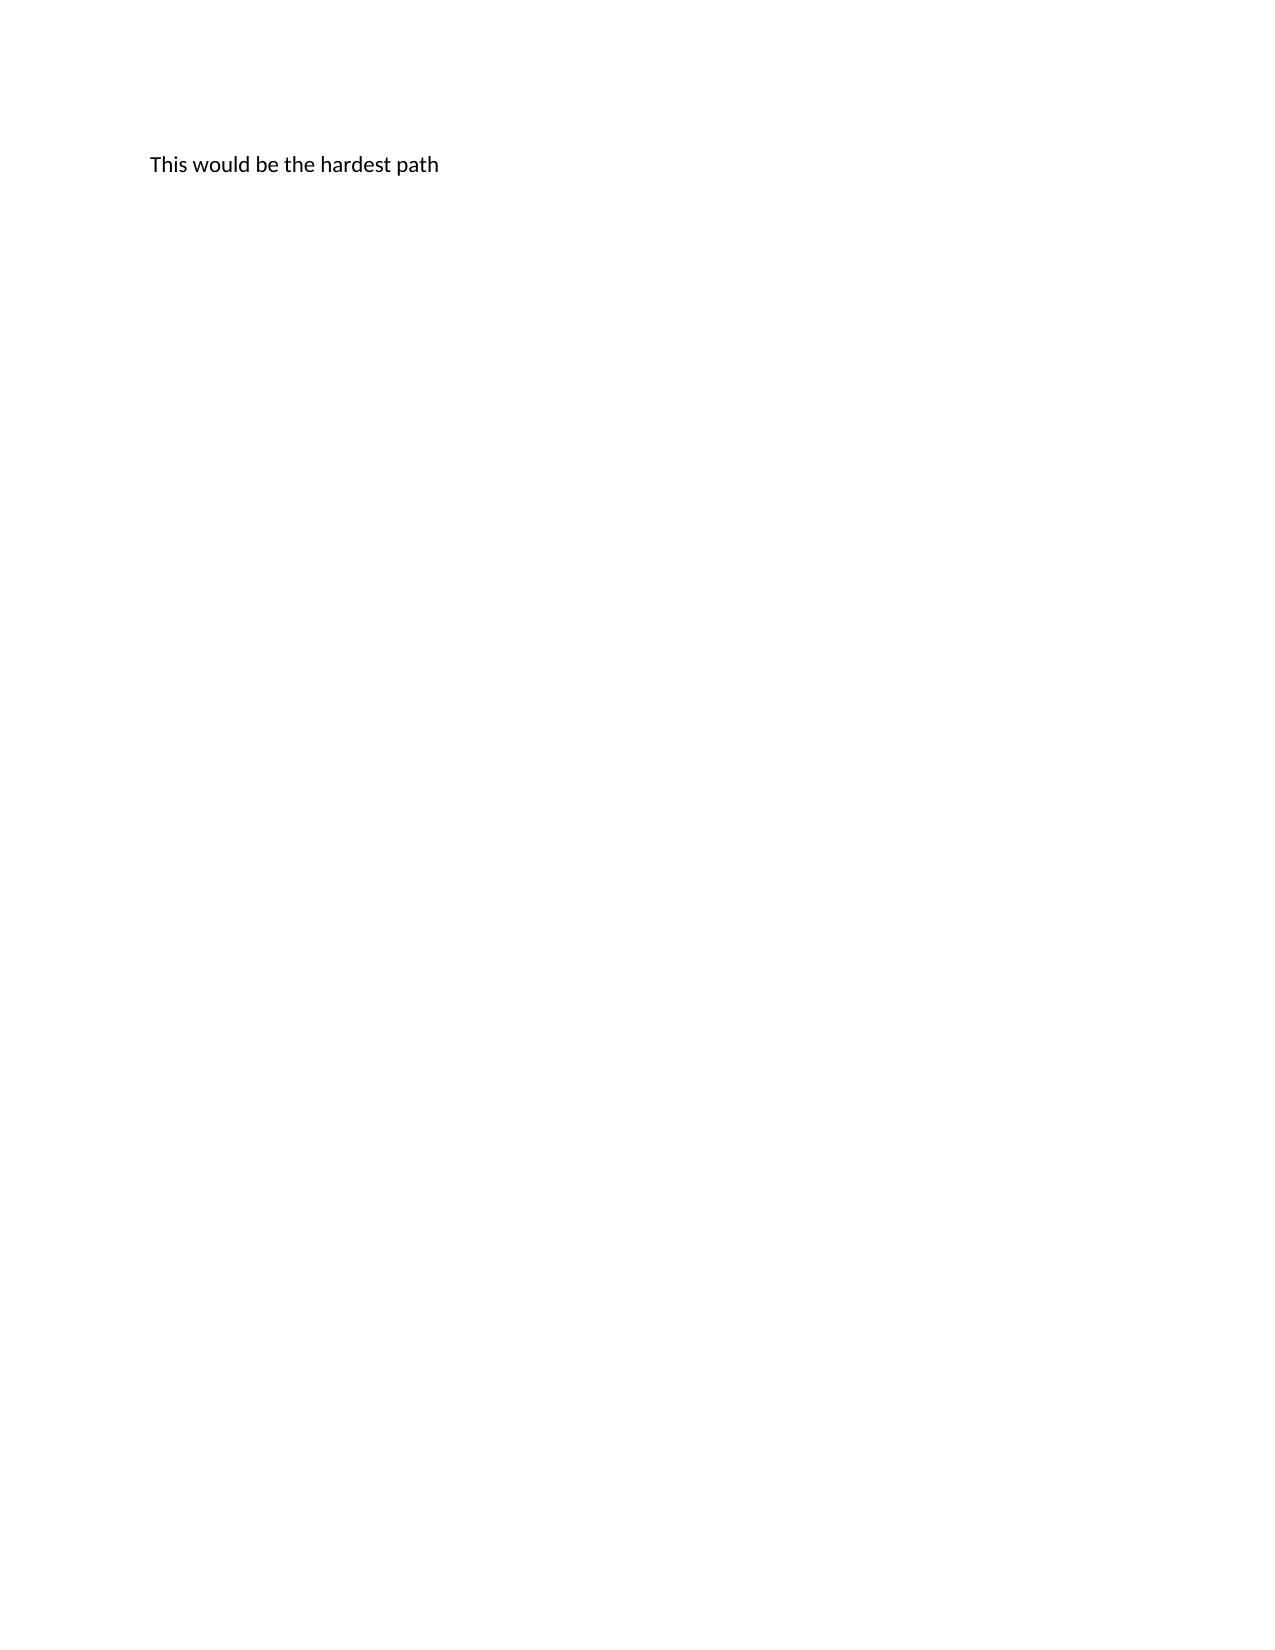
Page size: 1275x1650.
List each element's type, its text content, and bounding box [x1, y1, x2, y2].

text This would be the hardest path [150, 150, 1125, 178]
